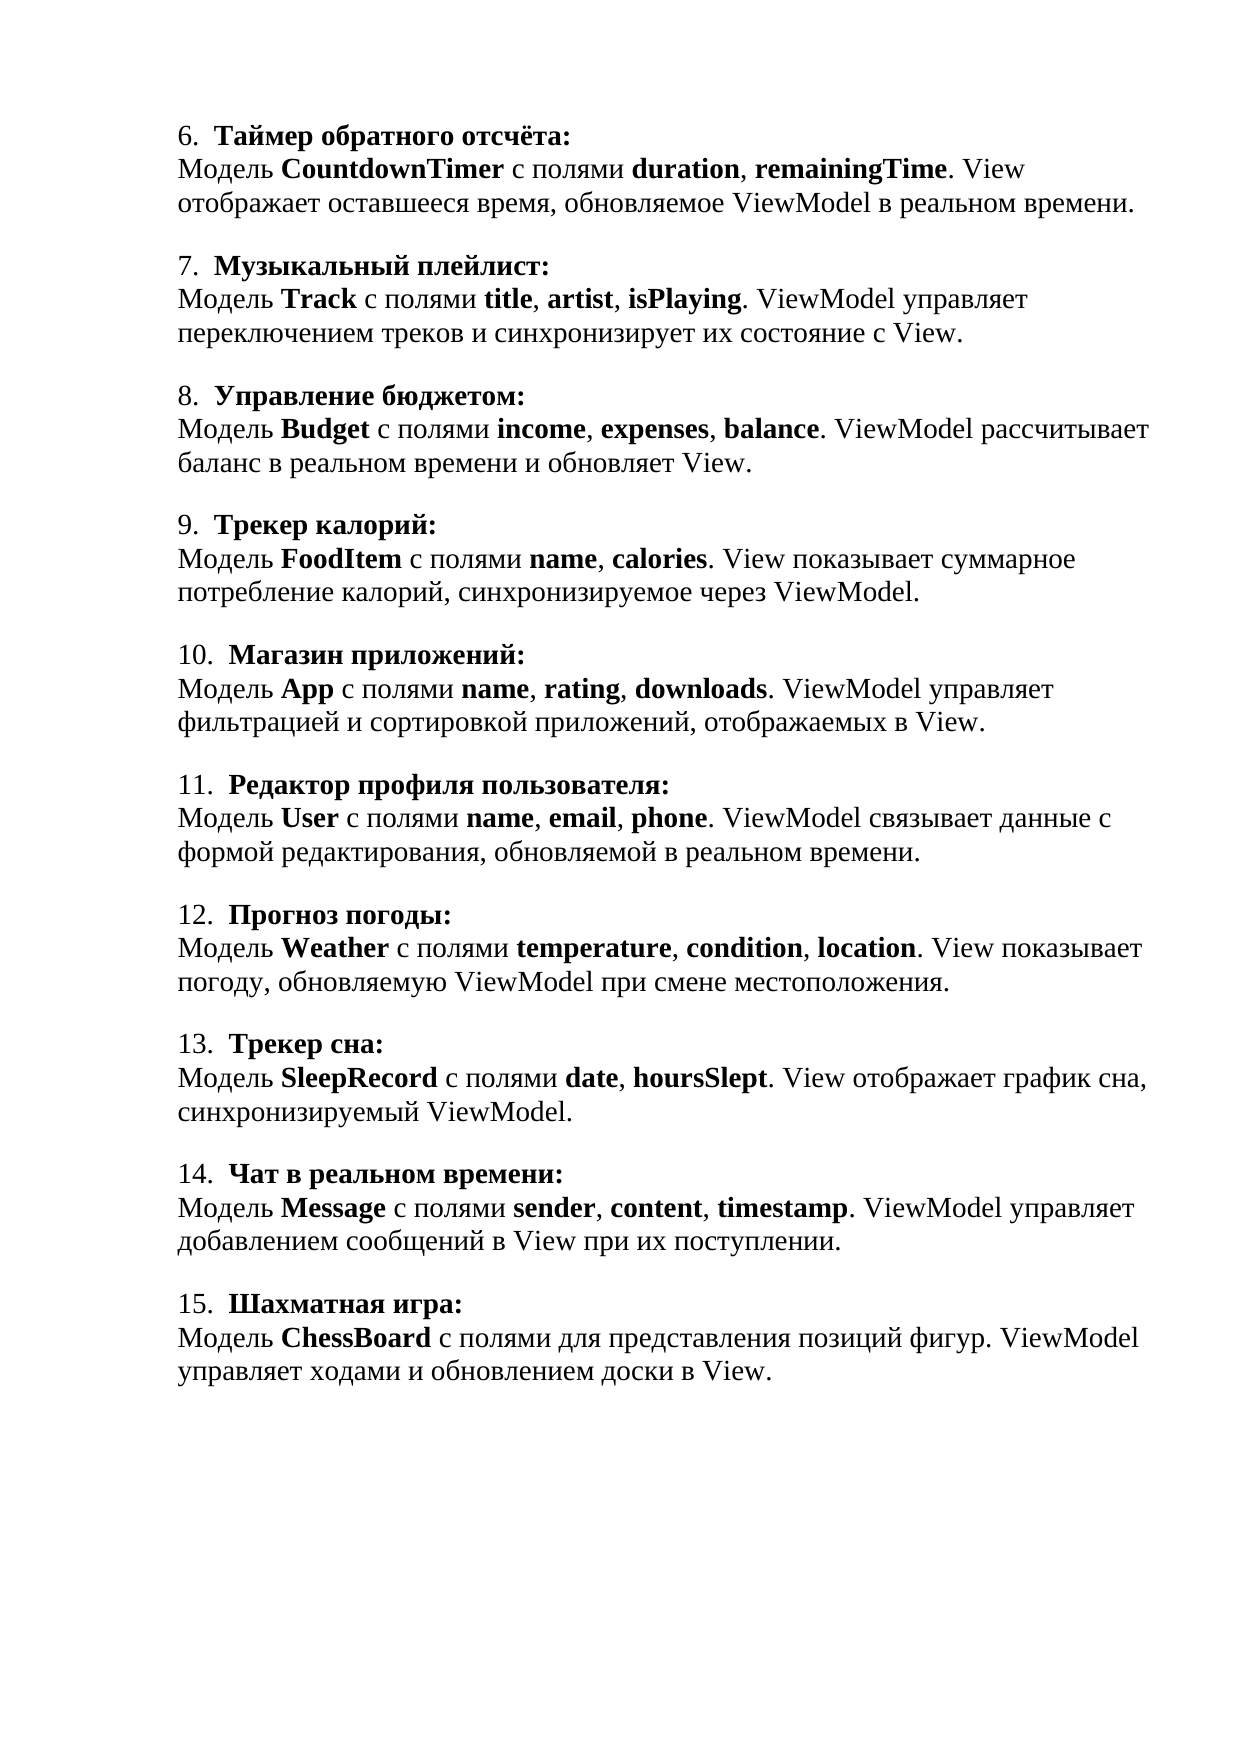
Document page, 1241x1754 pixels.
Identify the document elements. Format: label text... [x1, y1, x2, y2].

text 6. Таймер обратного отсчёта: Модель CountdownTimer с полями duration, remainingTime. View отображает оставшееся время, обновляемое ViewModel в реальном времени. [177, 118, 1152, 219]
text 8. Управление бюджетом: Модель Budget с полями income, expenses, balance. ViewModel рассчитывает баланс в реальном времени и обновляет View. [177, 378, 1152, 478]
text 10. Магазин приложений: Модель App с полями name, rating, downloads. ViewModel управляет фильтрацией и сортировкой приложений, отображаемых в View. [177, 637, 1152, 738]
text 11. Редактор профиля пользователя: Модель User с полями name, email, phone. ViewModel связывает данные с формой редактирования, обновляемой в реальном времени. [177, 767, 1152, 868]
text 13. Трекер сна: Модель SleepRecord с полями date, hoursSlept. View отображает график сна, синхронизируемый ViewModel. [177, 1027, 1152, 1127]
text 9. Трекер калорий: Модель FoodItem с полями name, calories. View показывает суммарное потребление калорий, синхронизируемое через ViewModel. [177, 507, 1152, 608]
text 12. Прогноз погоды: Модель Weather с полями temperature, condition, location. View показывает погоду, обновляемую ViewModel при смене местоположения. [177, 897, 1152, 997]
text 7. Музыкальный плейлист: Модель Track с полями title, artist, isPlaying. ViewModel управляет переключением треков и синхронизирует их состояние с View. [177, 248, 1152, 348]
text 15. Шахматная игра: Модель ChessBoard с полями для представления позиций фигур. ViewModel управляет ходами и обновлением доски в View. [177, 1286, 1152, 1387]
text 14. Чат в реальном времени: Модель Message с полями sender, content, timestamp. ViewModel управляет добавлением сообщений в View при их поступлении. [177, 1156, 1152, 1257]
